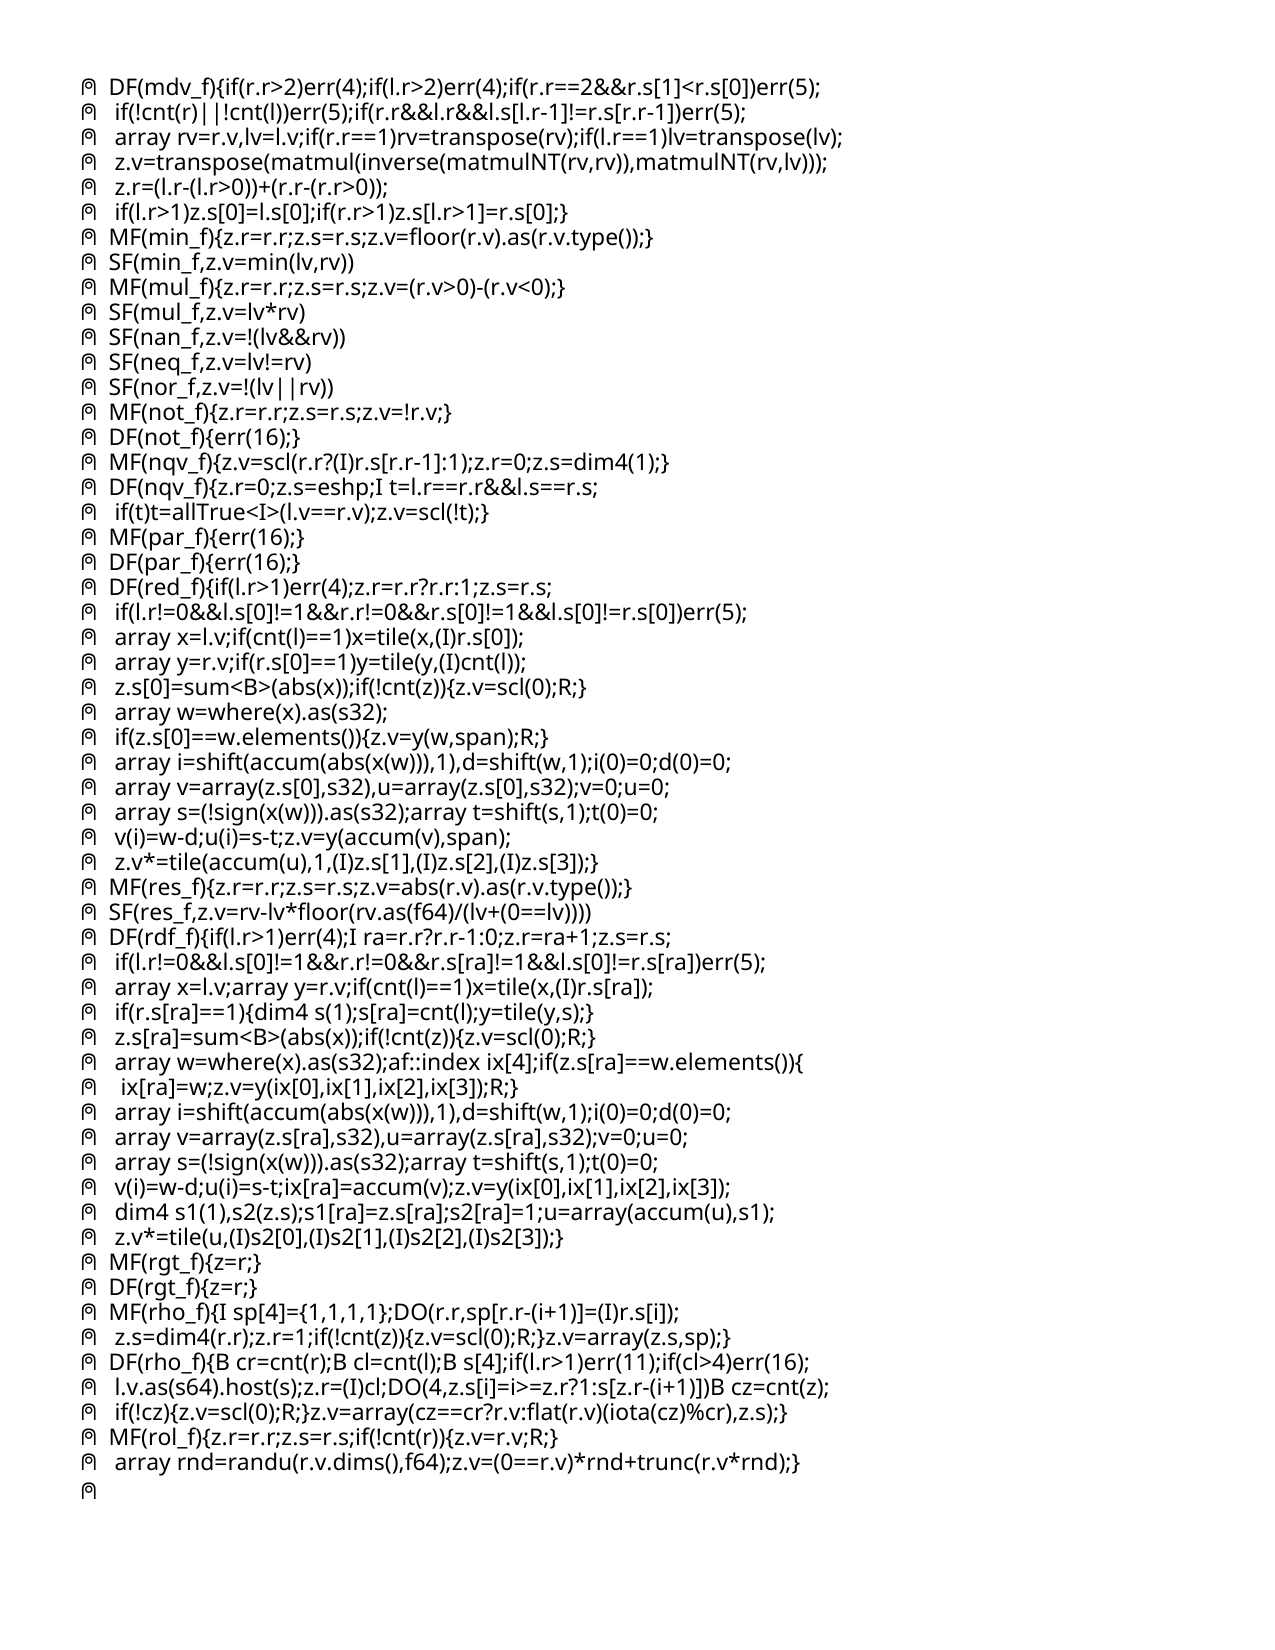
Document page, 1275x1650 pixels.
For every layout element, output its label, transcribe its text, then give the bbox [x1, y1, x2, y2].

text ⍝ ix[ra]=w;z.v=y(ix[0],ix[1],ix[2],ix[3]);R;} [75, 1075, 1200, 1100]
text ⍝ MF(rol_f){z.r=r.r;z.s=r.s;if(!cnt(r)){z.v=r.v;R;} [75, 1425, 1200, 1450]
text ⍝ if(!cz){z.v=scl(0);R;}z.v=array(cz==cr?r.v:flat(r.v)(iota(cz)%cr),z.s);} [75, 1400, 1200, 1425]
text ⍝ MF(res_f){z.r=r.r;z.s=r.s;z.v=abs(r.v).as(r.v.type());} [75, 875, 1200, 900]
text ⍝ l.v.as(s64).host(s);z.r=(I)cl;DO(4,z.s[i]=i>=z.r?1:s[z.r-(i+1)])B cz=cnt(z); [75, 1375, 1200, 1400]
text ⍝ MF(rho_f){I sp[4]={1,1,1,1};DO(r.r,sp[r.r-(i+1)]=(I)r.s[i]); [75, 1300, 1200, 1325]
text ⍝ if(!cnt(r)||!cnt(l))err(5);if(r.r&&l.r&&l.s[l.r-1]!=r.s[r.r-1])err(5); [75, 100, 1200, 125]
text ⍝ DF(red_f){if(l.r>1)err(4);z.r=r.r?r.r:1;z.s=r.s; [75, 575, 1200, 600]
text ⍝ array i=shift(accum(abs(x(w))),1),d=shift(w,1);i(0)=0;d(0)=0; [75, 750, 1200, 775]
text ⍝ z.v=transpose(matmul(inverse(matmulNT(rv,rv)),matmulNT(rv,lv))); [75, 150, 1200, 175]
text ⍝ array rnd=randu(r.v.dims(),f64);z.v=(0==r.v)*rnd+trunc(r.v*rnd);} [75, 1450, 1200, 1475]
text ⍝ if(l.r>1)z.s[0]=l.s[0];if(r.r>1)z.s[l.r>1]=r.s[0];} [75, 200, 1200, 225]
text ⍝ [75, 1475, 1200, 1506]
text ⍝ DF(mdv_f){if(r.r>2)err(4);if(l.r>2)err(4);if(r.r==2&&r.s[1]<r.s[0])err(5); [75, 75, 1200, 100]
text ⍝ array w=where(x).as(s32); [75, 700, 1200, 725]
text ⍝ v(i)=w-d;u(i)=s-t;ix[ra]=accum(v);z.v=y(ix[0],ix[1],ix[2],ix[3]); [75, 1175, 1200, 1200]
text ⍝ SF(res_f,z.v=rv-lv*floor(rv.as(f64)/(lv+(0==lv)))) [75, 900, 1200, 925]
text ⍝ SF(min_f,z.v=min(lv,rv)) [75, 250, 1200, 275]
text ⍝ DF(nqv_f){z.r=0;z.s=eshp;I t=l.r==r.r&&l.s==r.s; [75, 475, 1200, 500]
text ⍝ v(i)=w-d;u(i)=s-t;z.v=y(accum(v),span); [75, 825, 1200, 850]
text ⍝ array v=array(z.s[0],s32),u=array(z.s[0],s32);v=0;u=0; [75, 775, 1200, 800]
text ⍝ array i=shift(accum(abs(x(w))),1),d=shift(w,1);i(0)=0;d(0)=0; [75, 1100, 1200, 1125]
text ⍝ MF(rgt_f){z=r;} [75, 1250, 1200, 1275]
text ⍝ if(t)t=allTrue<I>(l.v==r.v);z.v=scl(!t);} [75, 500, 1200, 525]
text ⍝ array v=array(z.s[ra],s32),u=array(z.s[ra],s32);v=0;u=0; [75, 1125, 1200, 1150]
text ⍝ array w=where(x).as(s32);af::index ix[4];if(z.s[ra]==w.elements()){ [75, 1050, 1200, 1075]
text ⍝ if(l.r!=0&&l.s[0]!=1&&r.r!=0&&r.s[ra]!=1&&l.s[0]!=r.s[ra])err(5); [75, 950, 1200, 975]
text ⍝ z.s=dim4(r.r);z.r=1;if(!cnt(z)){z.v=scl(0);R;}z.v=array(z.s,sp);} [75, 1325, 1200, 1350]
text ⍝ dim4 s1(1),s2(z.s);s1[ra]=z.s[ra];s2[ra]=1;u=array(accum(u),s1); [75, 1200, 1200, 1225]
text ⍝ array s=(!sign(x(w))).as(s32);array t=shift(s,1);t(0)=0; [75, 800, 1200, 825]
text ⍝ array x=l.v;if(cnt(l)==1)x=tile(x,(I)r.s[0]); [75, 625, 1200, 650]
text ⍝ z.v*=tile(u,(I)s2[0],(I)s2[1],(I)s2[2],(I)s2[3]);} [75, 1225, 1200, 1250]
text ⍝ MF(not_f){z.r=r.r;z.s=r.s;z.v=!r.v;} [75, 400, 1200, 425]
text ⍝ DF(rdf_f){if(l.r>1)err(4);I ra=r.r?r.r-1:0;z.r=ra+1;z.s=r.s; [75, 925, 1200, 950]
text ⍝ DF(not_f){err(16);} [75, 425, 1200, 450]
text ⍝ MF(nqv_f){z.v=scl(r.r?(I)r.s[r.r-1]:1);z.r=0;z.s=dim4(1);} [75, 450, 1200, 475]
text ⍝ MF(par_f){err(16);} [75, 525, 1200, 550]
text ⍝ SF(nan_f,z.v=!(lv&&rv)) [75, 325, 1200, 350]
text ⍝ array y=r.v;if(r.s[0]==1)y=tile(y,(I)cnt(l)); [75, 650, 1200, 675]
text ⍝ array x=l.v;array y=r.v;if(cnt(l)==1)x=tile(x,(I)r.s[ra]); [75, 975, 1200, 1000]
text ⍝ if(l.r!=0&&l.s[0]!=1&&r.r!=0&&r.s[0]!=1&&l.s[0]!=r.s[0])err(5); [75, 600, 1200, 625]
text ⍝ z.r=(l.r-(l.r>0))+(r.r-(r.r>0)); [75, 175, 1200, 200]
text ⍝ z.s[ra]=sum<B>(abs(x));if(!cnt(z)){z.v=scl(0);R;} [75, 1025, 1200, 1050]
text ⍝ MF(mul_f){z.r=r.r;z.s=r.s;z.v=(r.v>0)-(r.v<0);} [75, 275, 1200, 300]
text ⍝ SF(mul_f,z.v=lv*rv) [75, 300, 1200, 325]
text ⍝ SF(nor_f,z.v=!(lv||rv)) [75, 375, 1200, 400]
text ⍝ SF(neq_f,z.v=lv!=rv) [75, 350, 1200, 375]
text ⍝ if(r.s[ra]==1){dim4 s(1);s[ra]=cnt(l);y=tile(y,s);} [75, 1000, 1200, 1025]
text ⍝ DF(rho_f){B cr=cnt(r);B cl=cnt(l);B s[4];if(l.r>1)err(11);if(cl>4)err(16); [75, 1350, 1200, 1375]
text ⍝ MF(min_f){z.r=r.r;z.s=r.s;z.v=floor(r.v).as(r.v.type());} [75, 225, 1200, 250]
text ⍝ DF(rgt_f){z=r;} [75, 1275, 1200, 1300]
text ⍝ array rv=r.v,lv=l.v;if(r.r==1)rv=transpose(rv);if(l.r==1)lv=transpose(lv); [75, 125, 1200, 150]
text ⍝ array s=(!sign(x(w))).as(s32);array t=shift(s,1);t(0)=0; [75, 1150, 1200, 1175]
text ⍝ z.v*=tile(accum(u),1,(I)z.s[1],(I)z.s[2],(I)z.s[3]);} [75, 850, 1200, 875]
text ⍝ DF(par_f){err(16);} [75, 550, 1200, 575]
text ⍝ z.s[0]=sum<B>(abs(x));if(!cnt(z)){z.v=scl(0);R;} [75, 675, 1200, 700]
text ⍝ if(z.s[0]==w.elements()){z.v=y(w,span);R;} [75, 725, 1200, 750]
